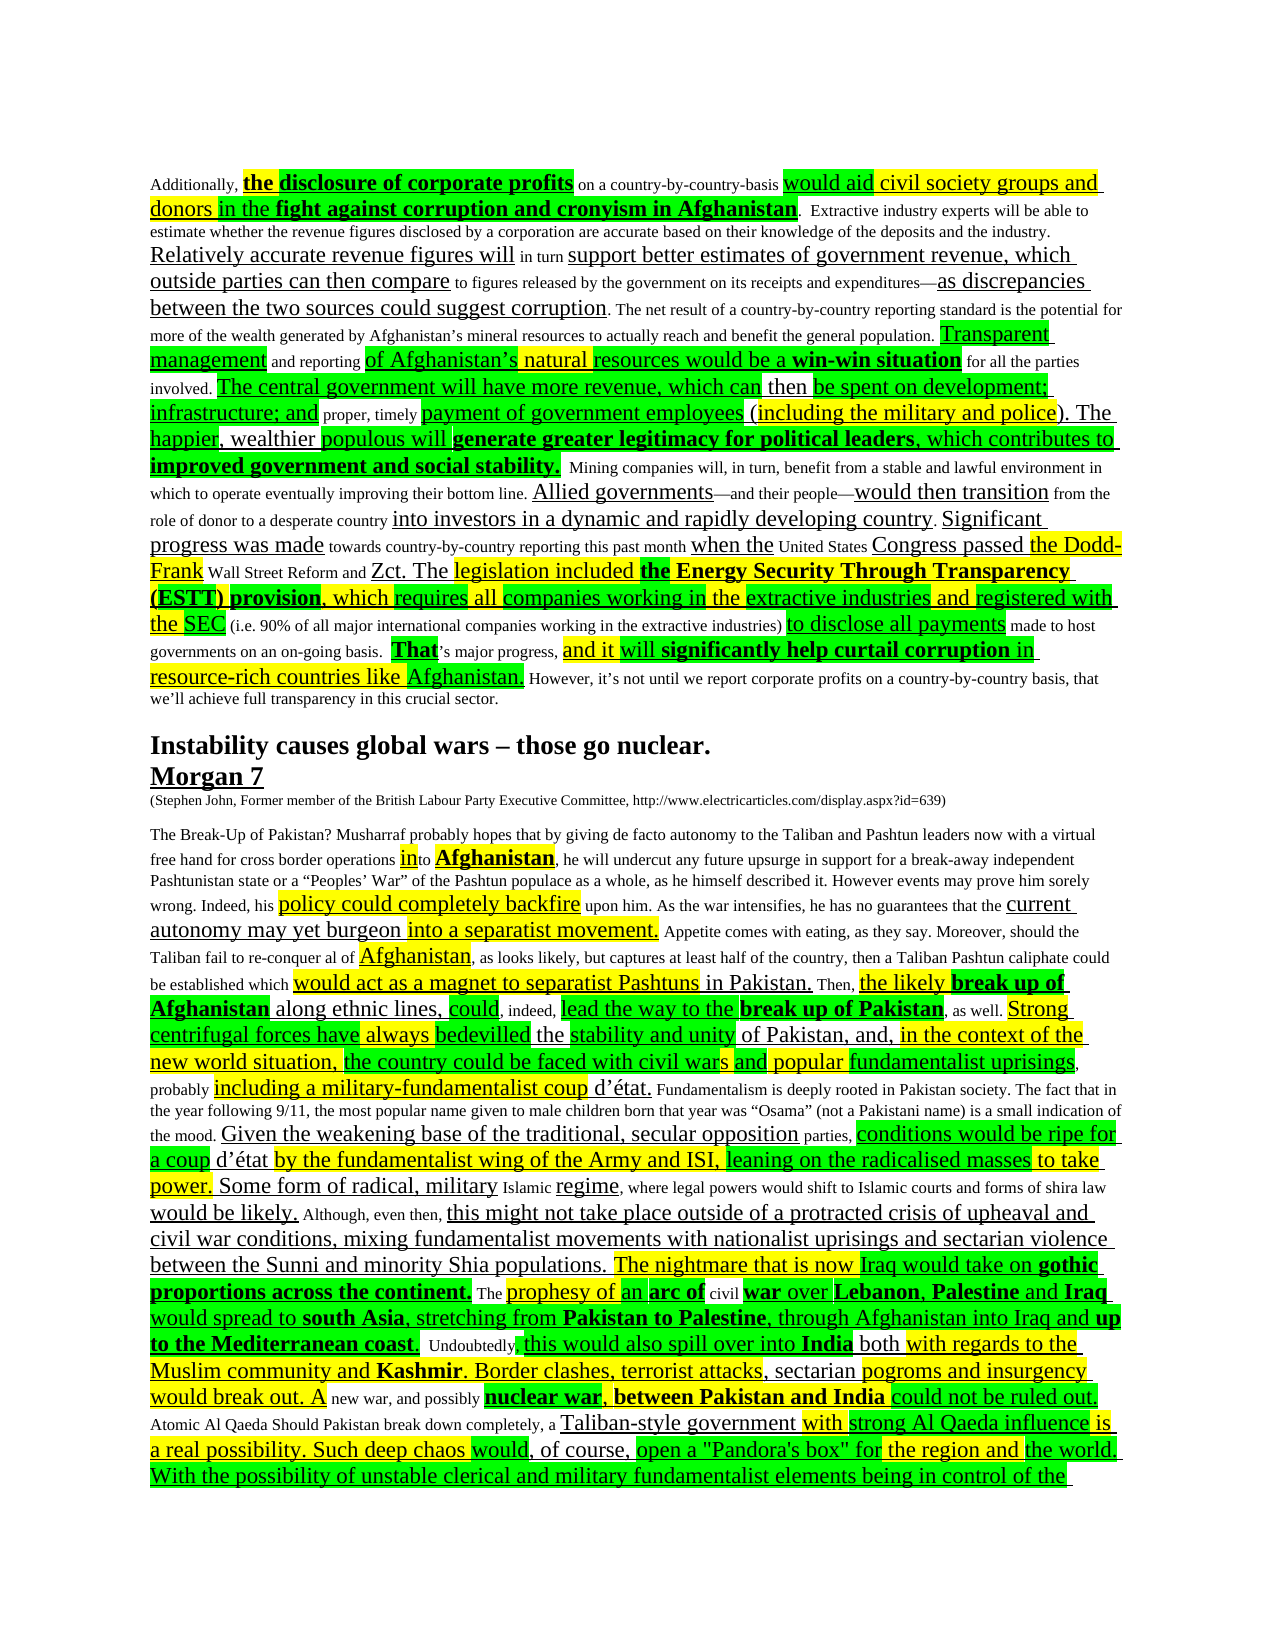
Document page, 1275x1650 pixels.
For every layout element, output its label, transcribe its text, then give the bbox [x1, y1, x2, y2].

text Additionally, the disclosure of corporate profits on a country-by-country-basis would aid civil society groups and donors in the fight against corruption and cronyism in Afghanistan. Extractive industry experts will be able to estimate whether the revenue figures disclosed by a corporation are accurate based on their knowledge of the deposits and the industry. Relatively accurate revenue figures will in turn support better estimates of government revenue, which outside parties can then compare to figures released by the government on its receipts and expenditures—as discrepancies between the two sources could suggest corruption. The net result of a country-by-country reporting standard is the potential for more of the wealth generated by Afghanistan’s mineral resources to actually reach and benefit the general population. Transparent management and reporting of Afghanistan’s natural resources would be a win-win situation for all the parties involved. The central government will have more revenue, which can then be spent on development; infrastructure; and proper, timely payment of government employees (including the military and police). The happier, wealthier populous will generate greater legitimacy for political leaders, which contributes to improved government and social stability. Mining companies will, in turn, benefit from a stable and lawful environment in which to operate eventually improving their bottom line. Allied governments—and their people—would then transition from the role of donor to a desperate country into investors in a dynamic and rapidly developing country. Significant progress was made towards country-by-country reporting this past month when the United States Congress passed the Dodd-Frank Wall Street Reform and Zct. The legislation included the Energy Security Through Transparency (ESTT) provision, which requires all companies working in the extractive industries and registered with the SEC (i.e. 90% of all major international companies working in the extractive industries) to disclose all payments made to host governments on an on-going basis. That’s major progress, and it will significantly help curtail corruption in resource-rich countries like Afghanistan. However, it’s not until we report corporate profits on a country-by-country basis, that we’ll achieve full transparency in this crucial sector. [150, 169, 1125, 708]
text Morgan 7 [150, 760, 1125, 791]
subtitle Instability causes global wars – those go nuclear. [150, 729, 1125, 760]
text (Stephen John, Former member of the British Labour Party Executive Committee, http://www.electricarticles.com/display.aspx?id=639) [150, 791, 1125, 808]
